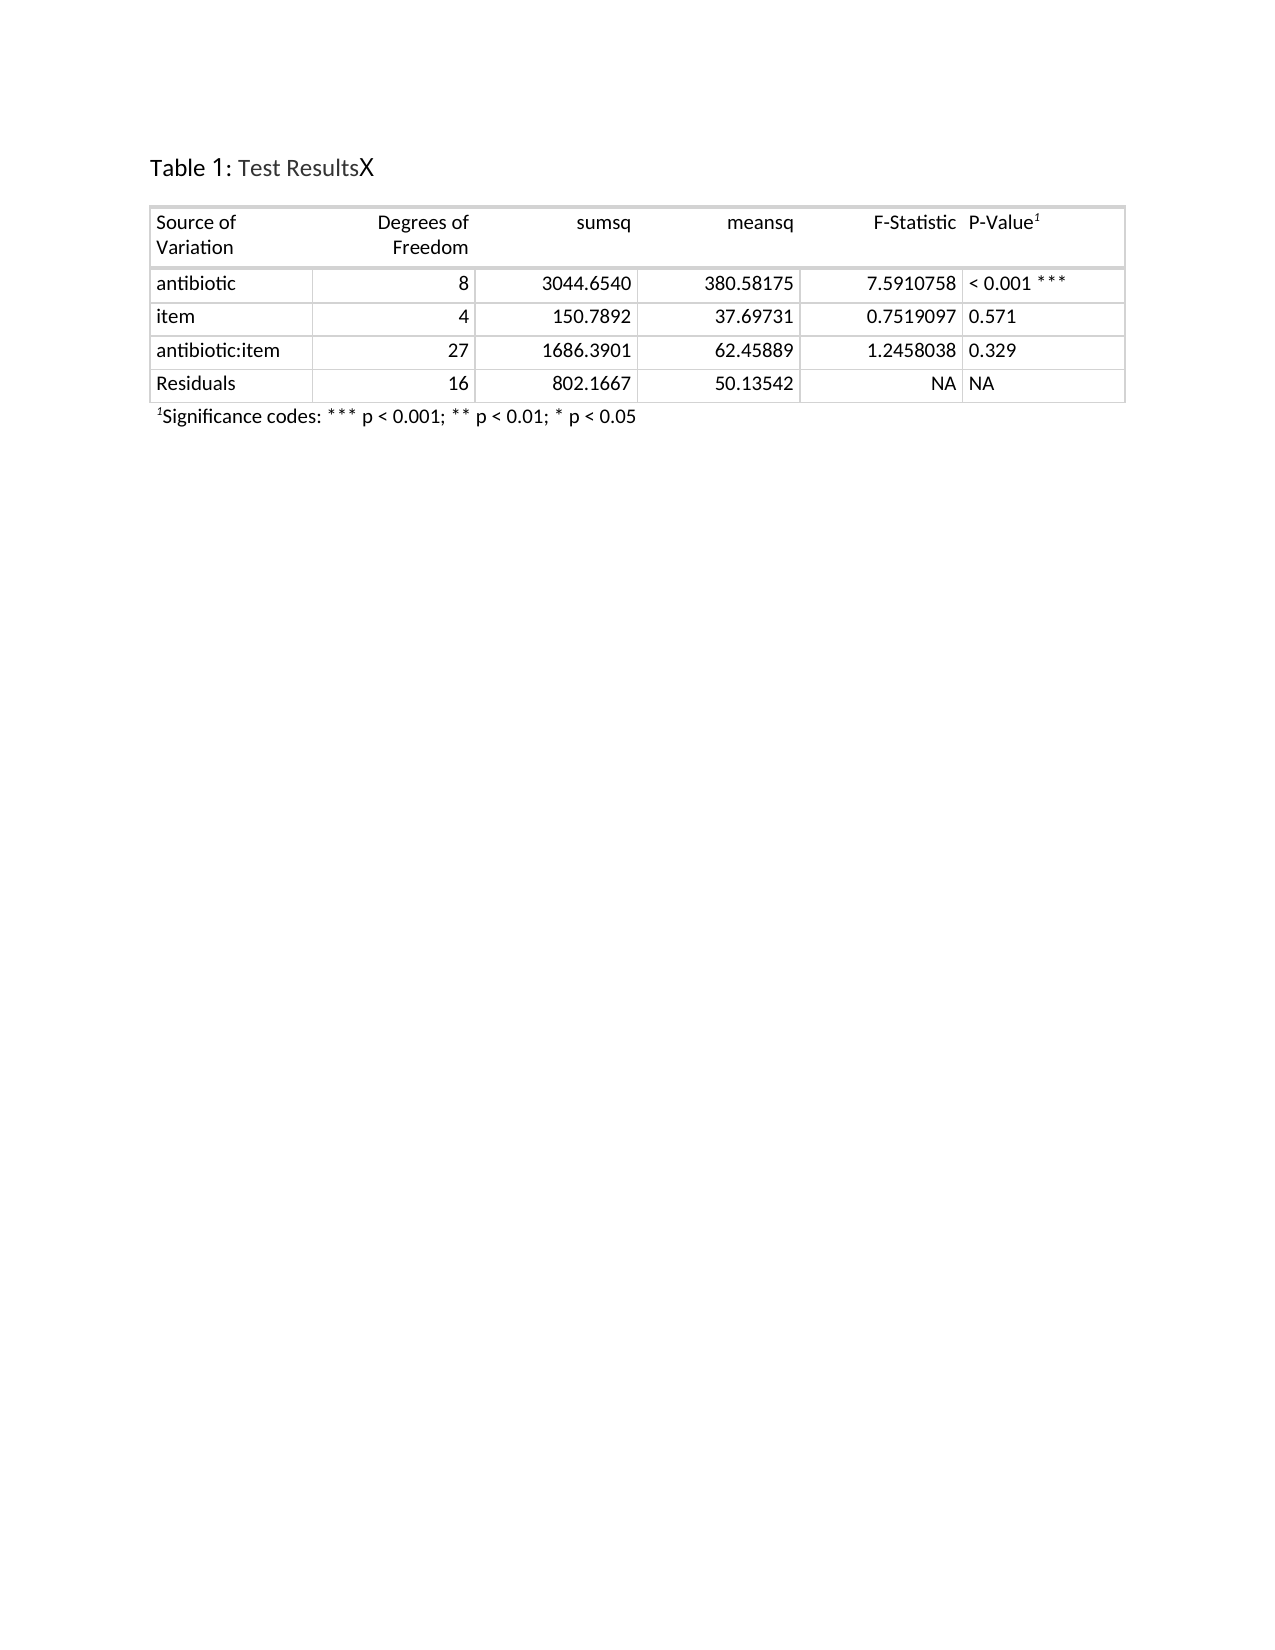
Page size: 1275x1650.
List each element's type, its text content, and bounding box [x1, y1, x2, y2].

table_cell 3044.6540 [476, 270, 637, 302]
table_header F-Statistic [800, 209, 962, 266]
table_cell 50.13542 [638, 370, 799, 402]
table_header meansq [638, 209, 800, 266]
table_cell 150.7892 [476, 304, 637, 335]
table_cell antibiotic [151, 270, 312, 302]
table_cell NA [963, 370, 1124, 402]
table_cell NA [801, 370, 962, 402]
table_cell 1686.3901 [476, 337, 637, 368]
table_cell item [151, 304, 312, 335]
table_header Source of Variation [151, 209, 312, 266]
table_cell 62.45889 [638, 337, 799, 368]
table_cell 16 [313, 370, 474, 402]
table_header sumsq [475, 209, 637, 266]
table_header Degrees of Freedom [313, 209, 475, 266]
table_cell 0.7519097 [801, 304, 962, 335]
table_cell antibiotic:item [151, 337, 312, 368]
table_cell 7.5910758 [801, 270, 962, 302]
table_cell 27 [313, 337, 474, 368]
table_cell 380.58175 [638, 270, 799, 302]
table_cell < 0.001 *** [963, 270, 1124, 302]
table_cell 4 [313, 304, 474, 335]
table_cell 802.1667 [476, 370, 637, 402]
table_header P-Value1 [963, 209, 1124, 266]
table_cell 8 [313, 270, 474, 302]
table_cell 1Significance codes: *** p < 0.001; ** p < 0.01; * p < 0.05 [150, 403, 1125, 435]
table_cell 0.571 [963, 304, 1124, 335]
table_cell 37.69731 [638, 304, 799, 335]
table_cell 1.2458038 [801, 337, 962, 368]
table_cell Residuals [151, 370, 312, 402]
table_cell 0.329 [963, 337, 1124, 368]
